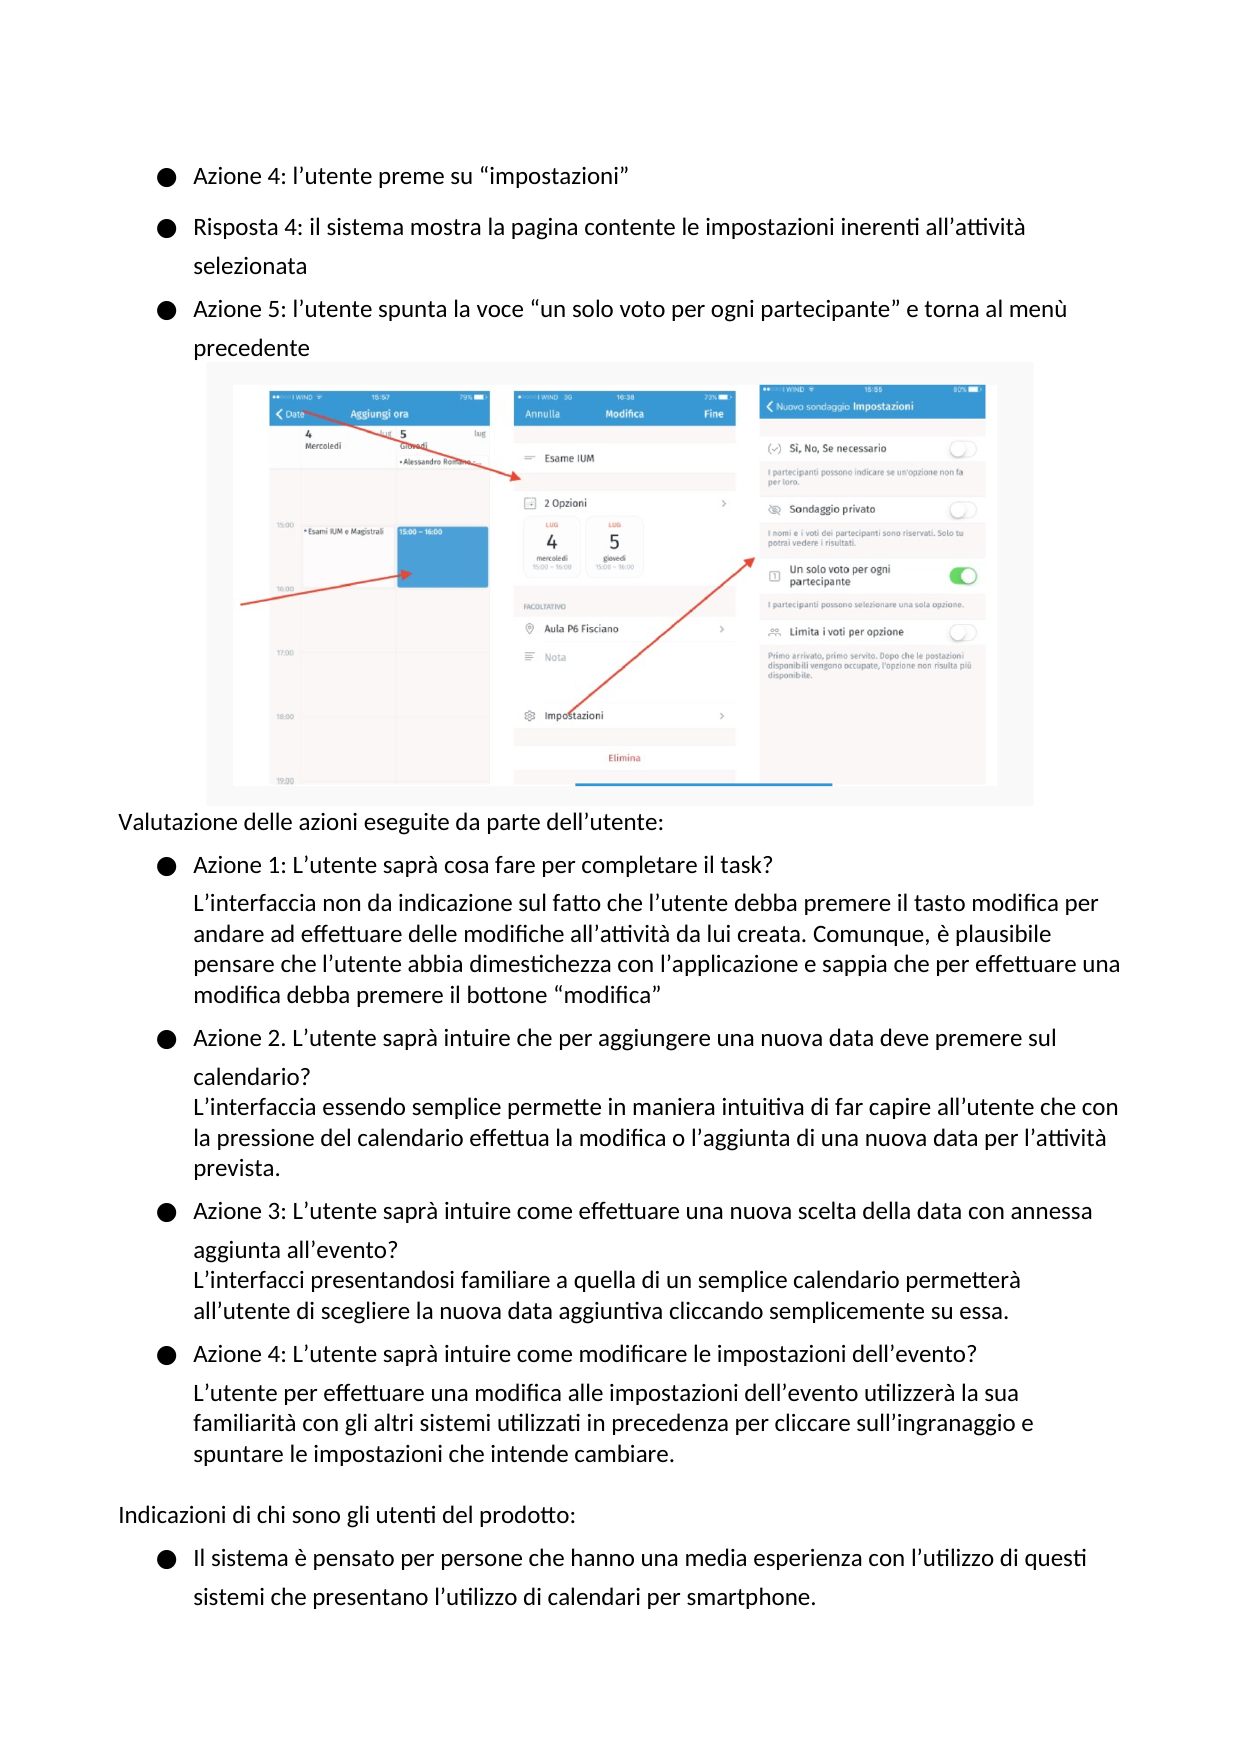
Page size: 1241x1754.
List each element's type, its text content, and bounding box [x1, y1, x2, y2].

text L’utente per effettuare una modifica alle impostazioni dell’evento utilizzerà la sua familiarità con gli altri sistemi utilizzati in precedenza per cliccare sull’ingranaggio e spuntare le impostazioni che intende cambiare. [193, 1377, 1122, 1468]
text L’interfaccia non da indicazione sul fatto che l’utente debba premere il tasto modifica per andare ad effettuare delle modifiche all’attività da lui creata. Comunque, è plausibile pensare che l’utente abbia dimestichezza con l’applicazione e sappia che per effettuare una modifica debba premere il bottone “modifica” [193, 887, 1122, 1009]
text Valutazione delle azioni eseguite da parte dell’utente: [118, 806, 1122, 836]
list Il sistema è pensato per persone che hanno una media esperienza con l’utilizzo di questi sistemi che presentano l’utilizzo di calendari per smartphone. [156, 1529, 1122, 1611]
list Risposta 4: il sistema mostra la pagina contente le impostazioni inerenti all’attività selezionata [156, 199, 1122, 281]
list Azione 3: L’utente saprà intuire come effettuare una nuova scelta della data con annessa aggiunta all’evento? [156, 1183, 1122, 1264]
list Azione 2. L’utente saprà intuire che per aggiungere una nuova data deve premere sul calendario? [156, 1009, 1122, 1091]
list Azione 1: L’utente saprà cosa fare per completare il task? [156, 836, 1122, 887]
text L’interfaccia essendo semplice permette in maniera intuitiva di far capire all’utente che con la pressione del calendario effettua la modifica o l’aggiunta di una nuova data per l’attività prevista. [193, 1091, 1122, 1183]
list Azione 4: l’utente preme su “impostazioni” [156, 148, 1122, 199]
picture [206, 362, 1034, 806]
list Azione 4: L’utente saprà intuire come modificare le impostazioni dell’evento? [156, 1326, 1122, 1377]
text L’interfacci presentandosi familiare a quella di un semplice calendario permetterà all’utente di scegliere la nuova data aggiuntiva cliccando semplicemente su essa. [193, 1264, 1122, 1326]
text Indicazioni di chi sono gli utenti del prodotto: [118, 1499, 1122, 1529]
list Azione 5: l’utente spunta la voce “un solo voto per ogni partecipante” e torna al menù precedente [156, 281, 1122, 362]
